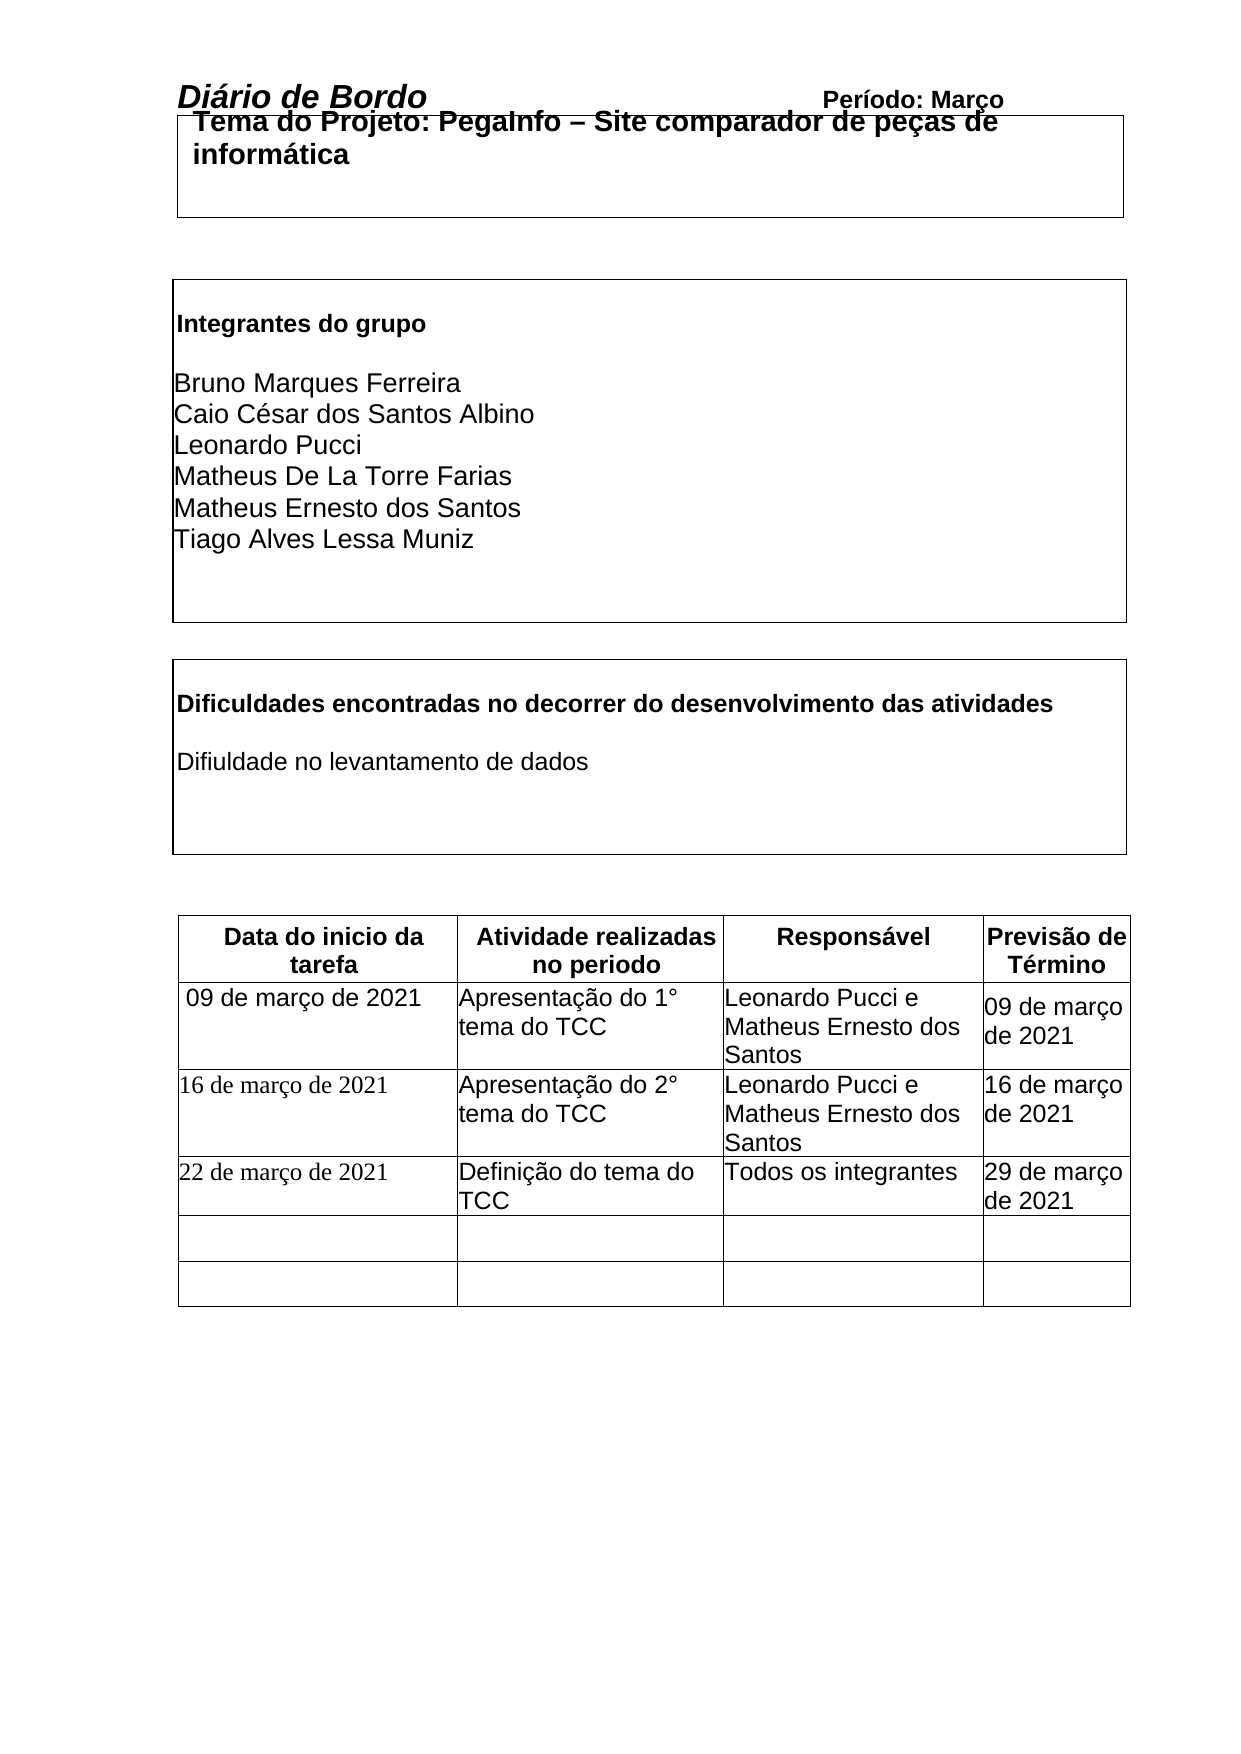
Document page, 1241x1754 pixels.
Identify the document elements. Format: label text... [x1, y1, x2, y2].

table_cell 22 de março de 2021 [179, 1157, 457, 1215]
table_cell 29 de março de 2021 [984, 1157, 1130, 1215]
table_cell [179, 1216, 457, 1261]
table_cell [984, 1262, 1130, 1306]
table_header Previsão de Término [984, 916, 1130, 982]
table_cell Apresentação do 2° tema do TCC [458, 1070, 723, 1156]
table_header Data do inicio da tarefa [179, 916, 457, 982]
table_cell [724, 1216, 983, 1261]
table_header Responsável [724, 916, 983, 982]
table_cell [458, 1216, 723, 1261]
table_cell [724, 1262, 983, 1306]
table_cell 09 de março de 2021 [179, 983, 457, 1069]
table_cell [179, 1262, 457, 1306]
table_cell [458, 1262, 723, 1306]
table_cell Definição do tema do TCC [458, 1157, 723, 1215]
table_header Atividade realizadas no periodo [458, 916, 723, 982]
table_cell Leonardo Pucci e Matheus Ernesto dos Santos [724, 983, 983, 1069]
table_cell Apresentação do 1° tema do TCC [458, 983, 723, 1069]
table_cell Leonardo Pucci e Matheus Ernesto dos Santos [724, 1070, 983, 1156]
table_cell 16 de março de 2021 [179, 1070, 457, 1156]
table_cell 16 de março de 2021 [984, 1070, 1130, 1156]
text Diário de Bordo Período: Março [177, 77, 1142, 227]
table_cell [984, 1216, 1130, 1261]
table_cell c 09 de março de 2021 [984, 983, 1130, 1069]
table_cell Todos os integrantes [724, 1157, 983, 1215]
